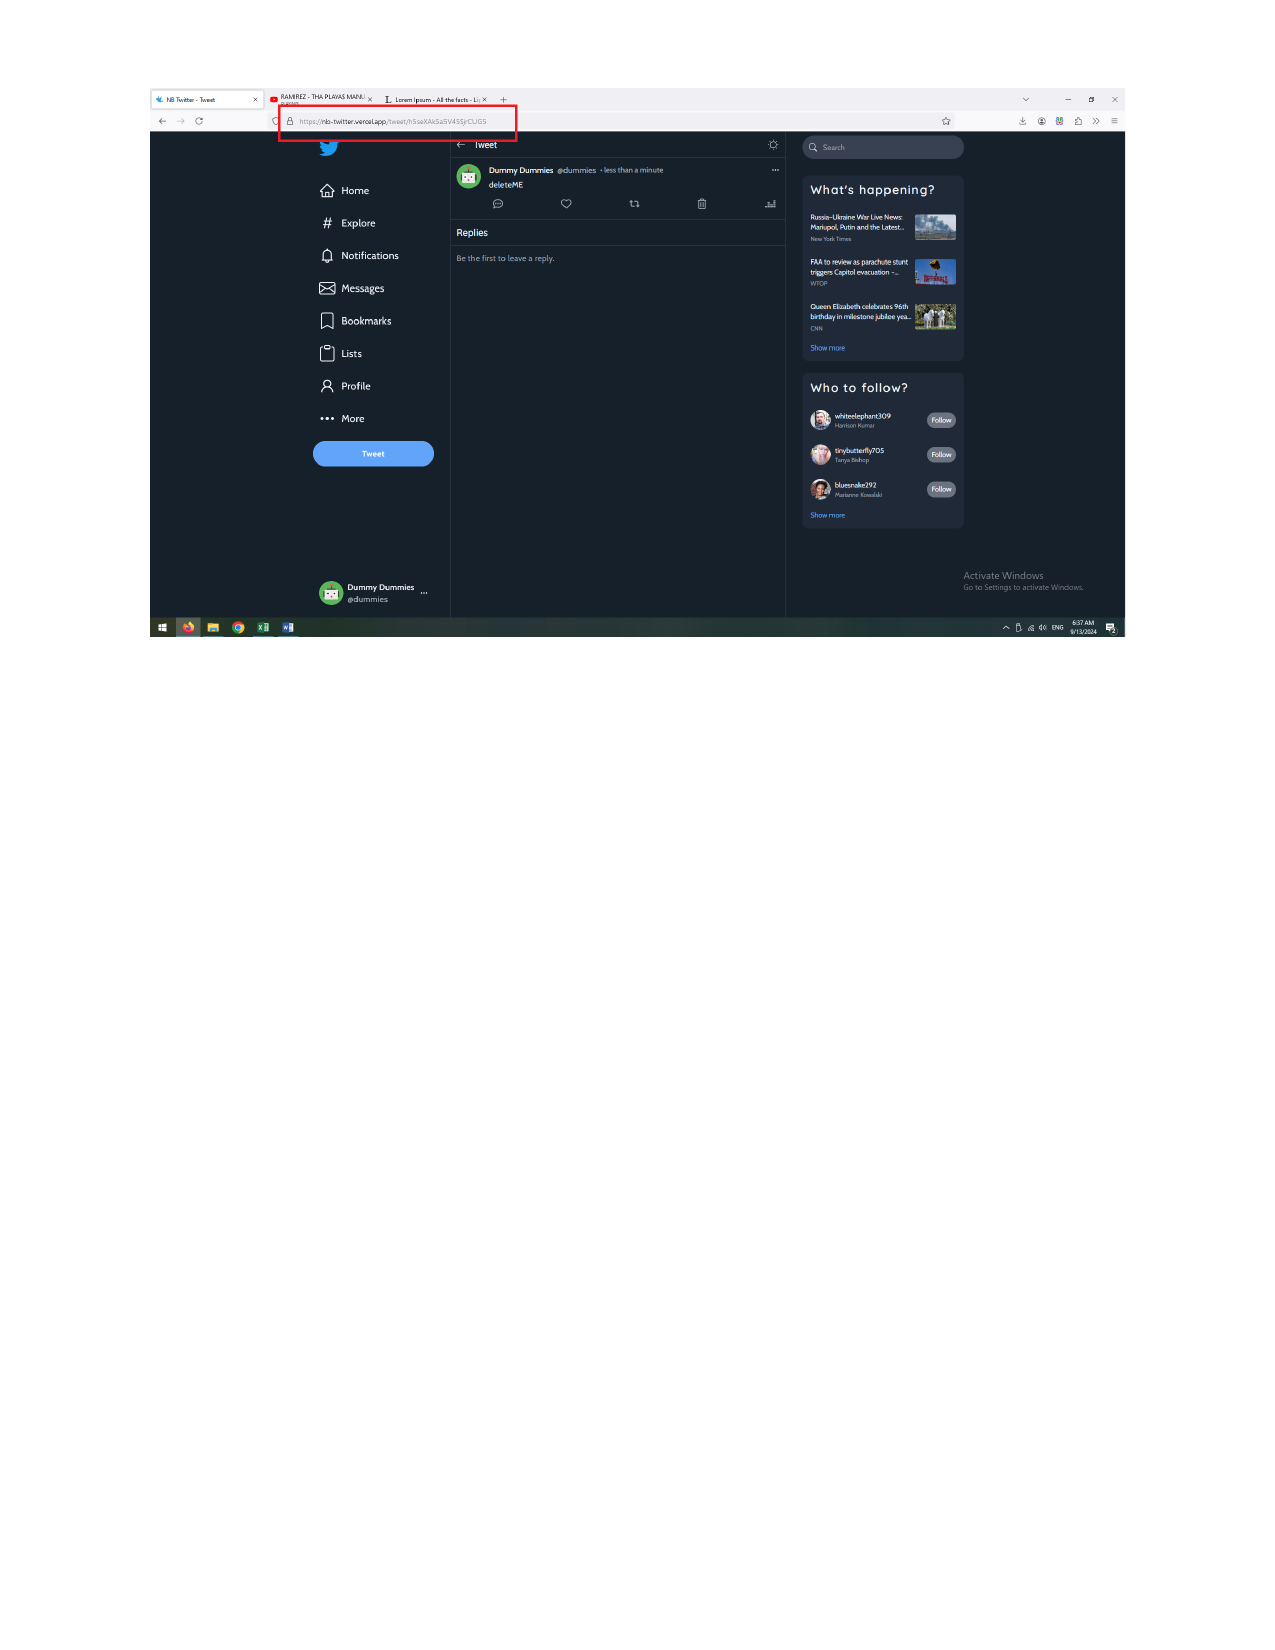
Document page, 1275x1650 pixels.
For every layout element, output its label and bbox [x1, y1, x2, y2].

picture [150, 88, 1125, 637]
